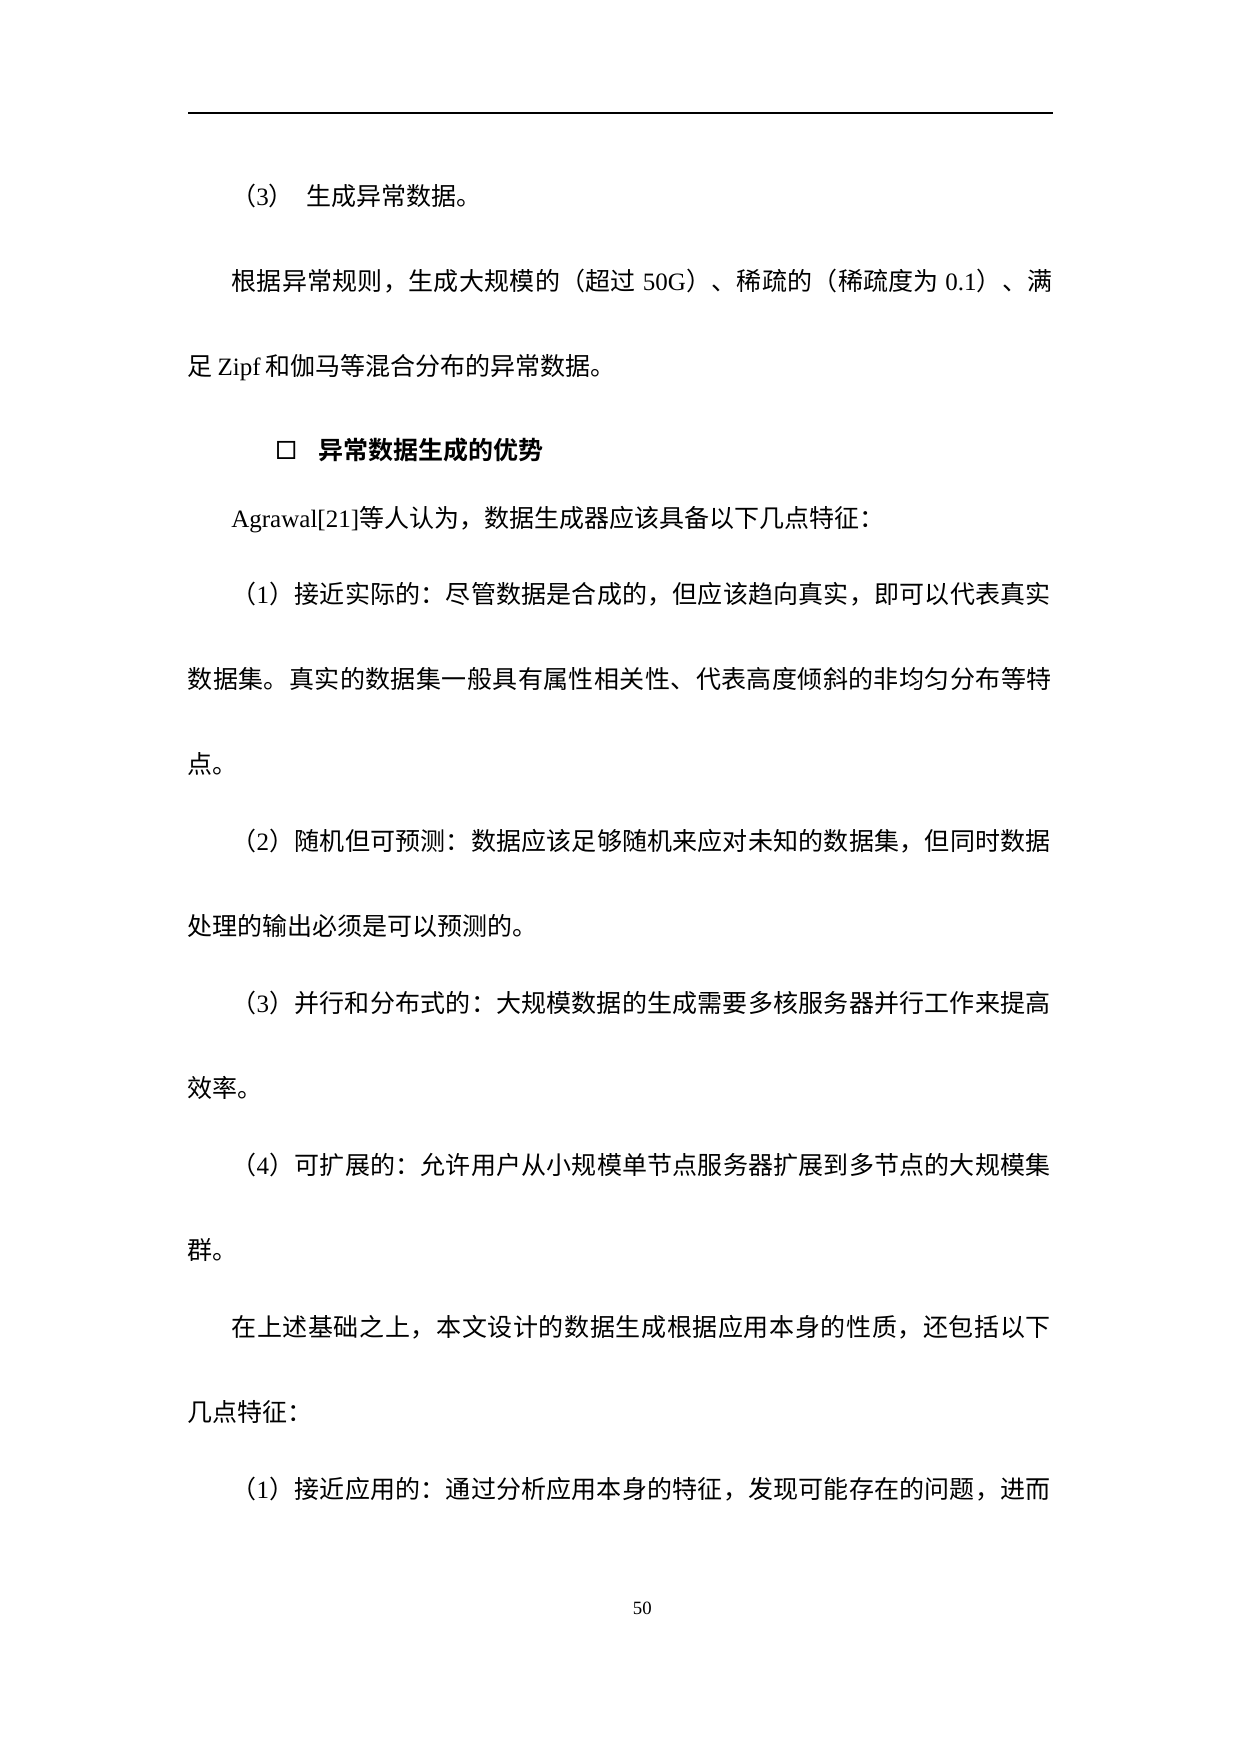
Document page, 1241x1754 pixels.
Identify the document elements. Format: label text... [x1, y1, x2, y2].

text 在上述基础之上，本文设计的数据生成根据应用本身的性质，还包括以下几点特征： [187, 1292, 1053, 1444]
text （1）接近实际的：尽管数据是合成的，但应该趋向真实，即可以代表真实数据集。真实的数据集一般具有属性相关性、代表高度倾斜的非均匀分布等特点。 [187, 559, 1053, 797]
text 异常数据生成的优势 [275, 414, 1053, 482]
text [187, 1453, 1053, 1521]
text （4）可扩展的：允许用户从小规模单节点服务器扩展到多节点的大规模集群。 [187, 1130, 1053, 1282]
text Agrawal[21]等人认为，数据生成器应该具备以下几点特征： [187, 482, 1053, 550]
text （3）并行和分布式的：大规模数据的生成需要多核服务器并行工作来提高效率。 [187, 968, 1053, 1121]
list 生成异常数据。 [231, 160, 1053, 228]
text 根据异常规则，生成大规模的（超过50G）、稀疏的（稀疏度为0.1）、满足Zipf和伽马等混合分布的异常数据。 [187, 246, 1053, 398]
text （2）随机但可预测：数据应该足够随机来应对未知的数据集，但同时数据处理的输出必须是可以预测的。 [187, 806, 1053, 959]
